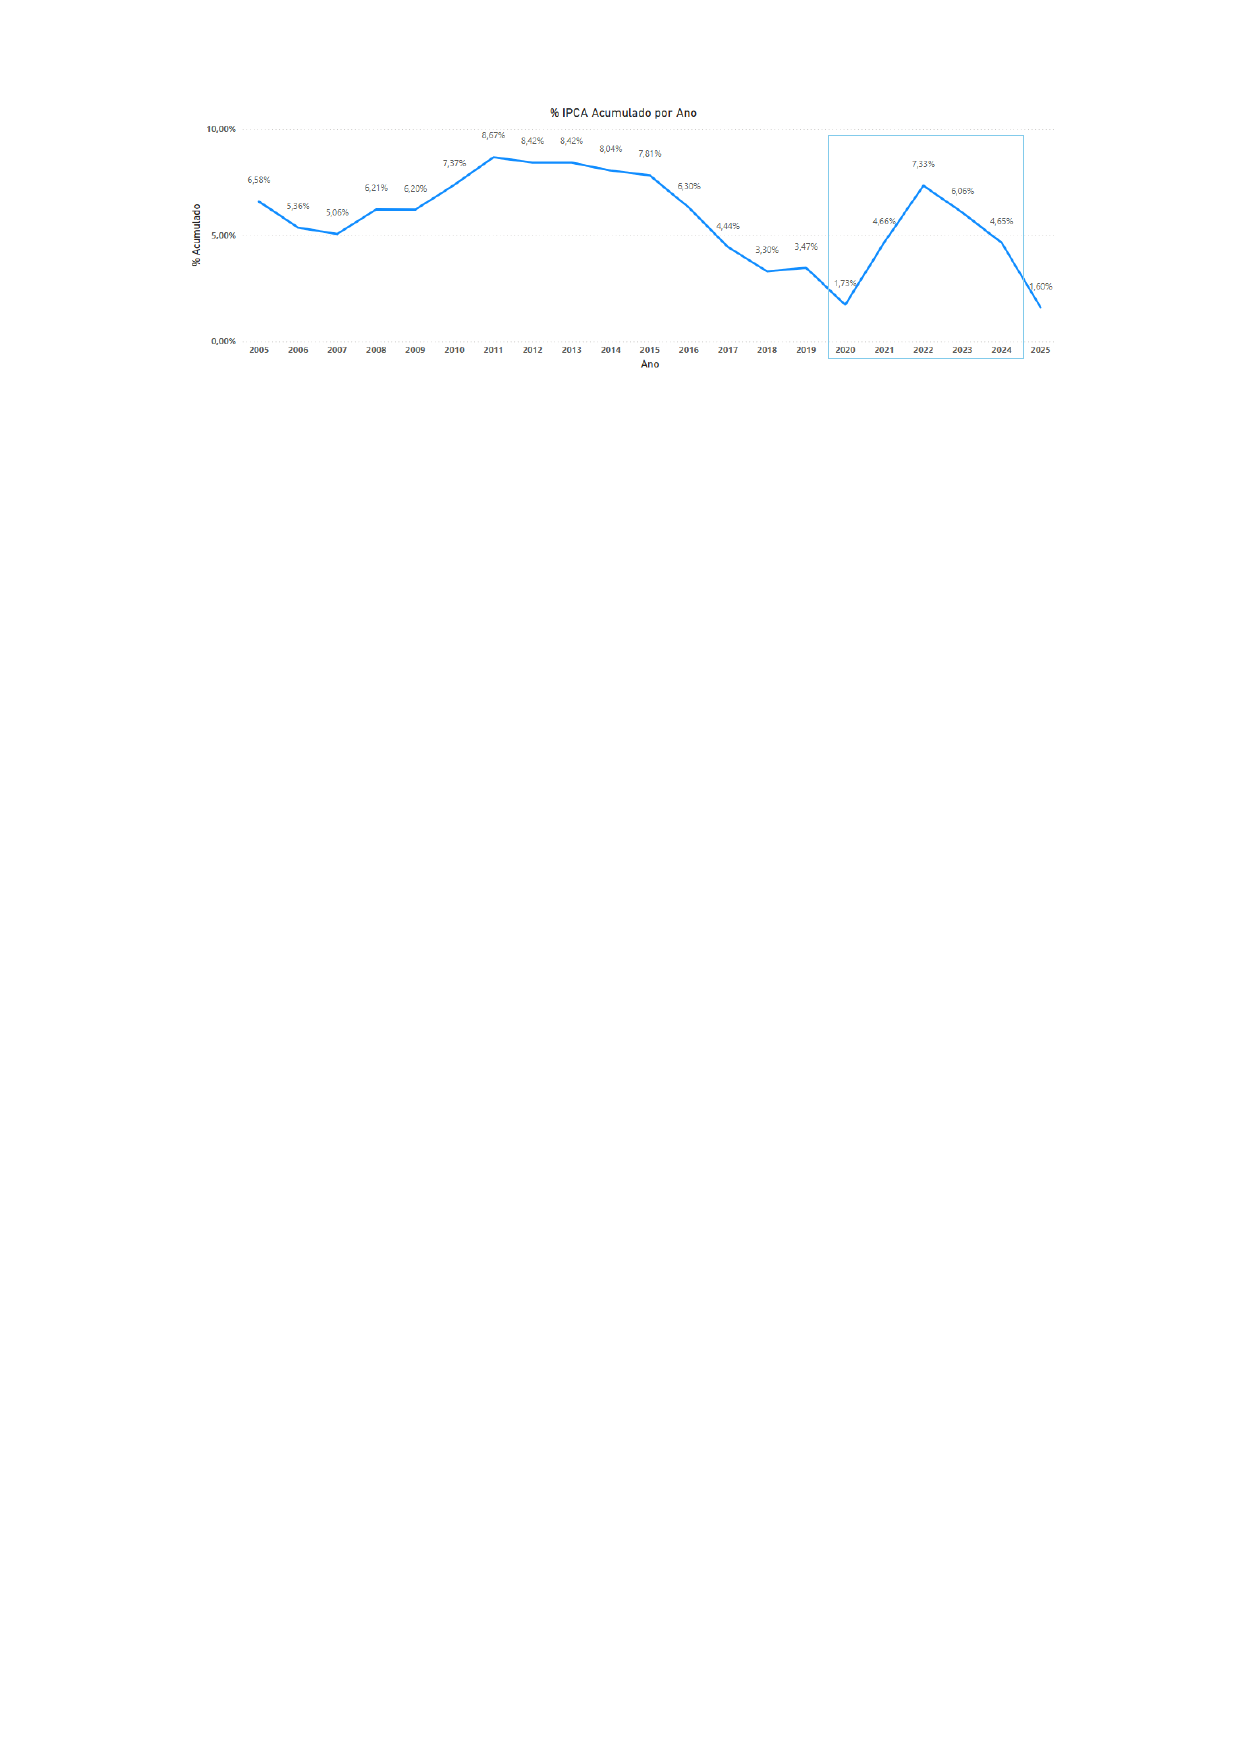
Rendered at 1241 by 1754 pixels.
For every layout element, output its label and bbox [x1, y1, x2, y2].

picture [177, 103, 1063, 371]
